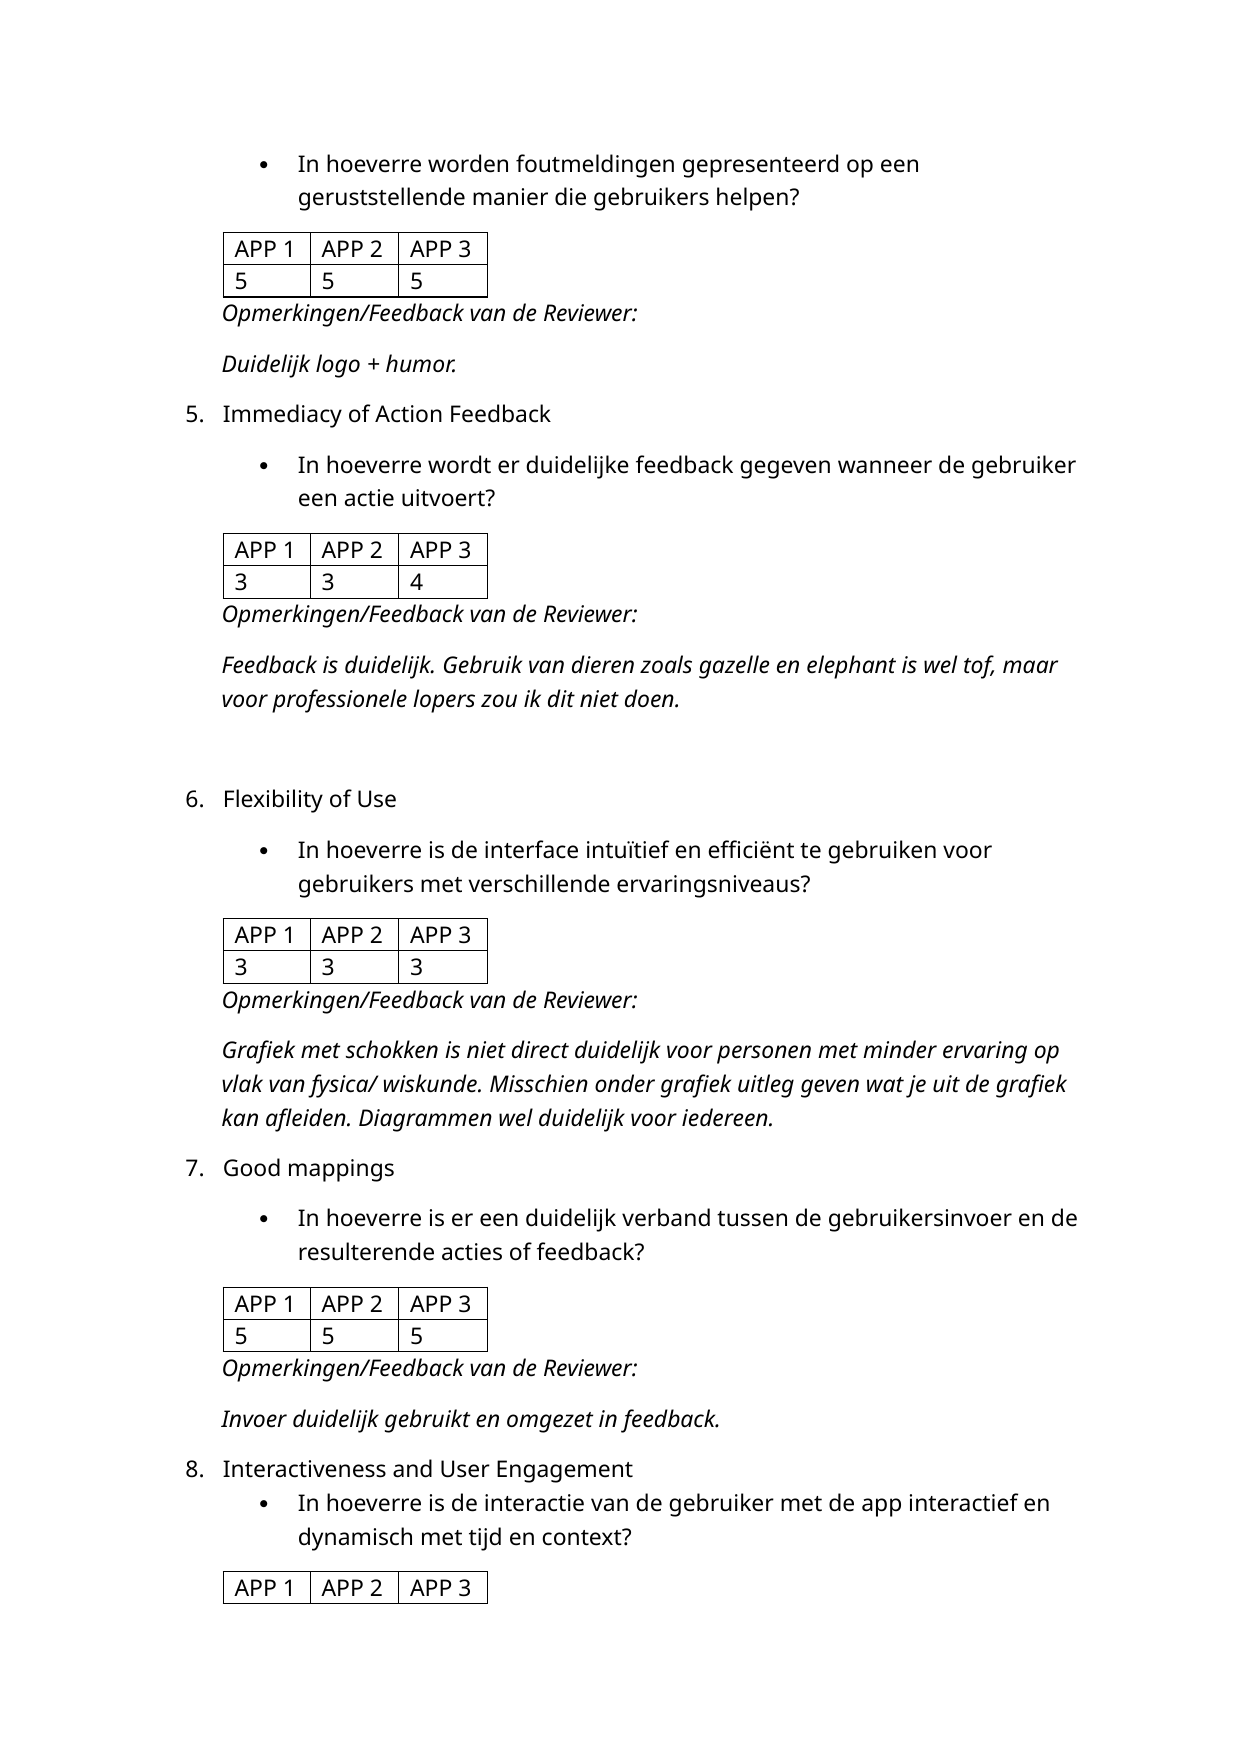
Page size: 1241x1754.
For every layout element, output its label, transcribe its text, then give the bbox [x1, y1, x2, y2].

table_header APP 3 [399, 534, 487, 565]
table_cell 4 [399, 566, 487, 597]
table_header APP 1 [224, 534, 310, 565]
text Opmerkingen/Feedback van de Reviewer: [148, 598, 1093, 630]
table_cell 5 [224, 1320, 310, 1351]
text Duidelijk logo + humor. [148, 348, 1093, 379]
table_header APP 2 [311, 534, 398, 565]
list In hoeverre is er een duidelijk verband tussen de gebruikersinvoer en de resulterende acties of feedback? [260, 1202, 1093, 1267]
table_header APP 2 [311, 1288, 398, 1319]
text Opmerkingen/Feedback van de Reviewer: [148, 984, 1093, 1015]
list In hoeverre is de interactie van de gebruiker met de app interactief en dynamisch met tijd en context? [260, 1487, 1093, 1552]
table_cell 3 [224, 951, 310, 983]
list Flexibility of Use [185, 783, 1093, 815]
list Good mappings [185, 1152, 1093, 1183]
text Opmerkingen/Feedback van de Reviewer: [148, 1352, 1093, 1383]
table_cell 5 [311, 265, 398, 296]
table_header APP 2 [311, 919, 398, 950]
table_cell 3 [311, 951, 398, 983]
list In hoeverre is de interface intuïtief en efficiënt te gebruiken voor gebruikers met verschillende ervaringsniveaus? [260, 834, 1093, 899]
list In hoeverre wordt er duidelijke feedback gegeven wanneer de gebruiker een actie uitvoert? [260, 449, 1093, 514]
list Interactiveness and User Engagement [185, 1453, 1093, 1484]
table_header APP 3 [399, 233, 487, 264]
table_header APP 1 [224, 1572, 310, 1603]
text Grafiek met schokken is niet direct duidelijk voor personen met minder ervaring op vlak van fysica/ wiskunde. Misschien onder grafiek uitleg geven wat je uit de grafiek kan afleiden. Diagrammen wel duidelijk voor iedereen. [221, 1034, 1093, 1133]
table_cell 3 [224, 566, 310, 597]
table_header APP 2 [311, 233, 398, 264]
list In hoeverre worden foutmeldingen gepresenteerd op een geruststellende manier die gebruikers helpen? [260, 148, 1093, 213]
table_cell 5 [399, 1320, 487, 1351]
text Feedback is duidelijk. Gebruik van dieren zoals gazelle en elephant is wel tof, maar voor professionele lopers zou ik dit niet doen. [221, 649, 1093, 714]
table_cell 5 [399, 265, 487, 296]
table_header APP 1 [224, 919, 310, 950]
table_cell 3 [399, 951, 487, 983]
table_header APP 1 [224, 1288, 310, 1319]
text Opmerkingen/Feedback van de Reviewer: [148, 297, 1093, 329]
table_header APP 3 [399, 1572, 487, 1603]
table_header APP 2 [311, 1572, 398, 1603]
text Invoer duidelijk gebruikt en omgezet in feedback. [148, 1403, 1093, 1434]
list Immediacy of Action Feedback [185, 398, 1093, 429]
table_header APP 1 [224, 233, 310, 264]
table_cell 5 [224, 265, 310, 296]
table_cell 5 [311, 1320, 398, 1351]
table_header APP 3 [399, 919, 487, 950]
table_header APP 3 [399, 1288, 487, 1319]
table_cell 3 [311, 566, 398, 597]
